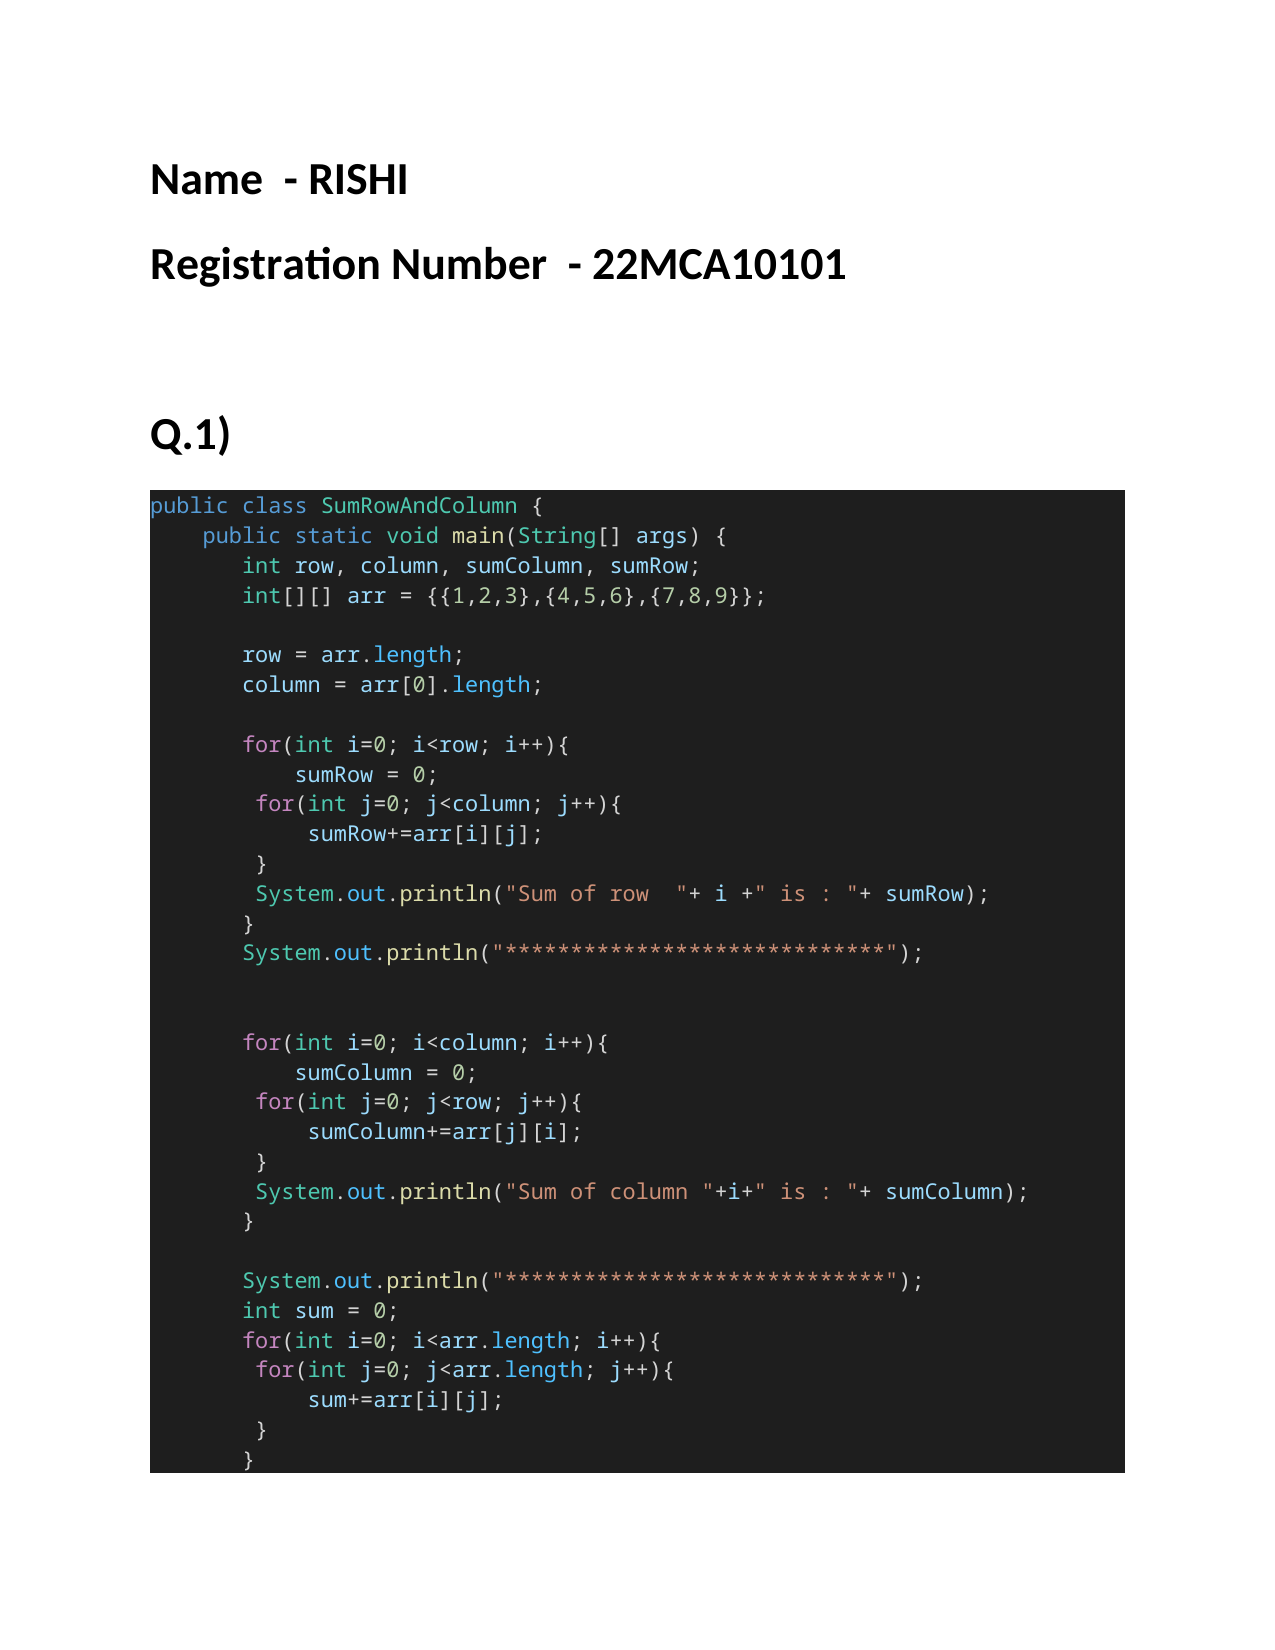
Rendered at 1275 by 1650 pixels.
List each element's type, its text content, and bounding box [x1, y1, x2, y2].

text System.out.println("*****************************"); [150, 937, 1125, 967]
text public class SumRowAndColumn { [150, 490, 1125, 520]
text public static void main(String[] args) { [150, 520, 1125, 550]
text } [150, 1414, 1125, 1444]
text } [150, 848, 1125, 878]
text for(int j=0; j<arr.length; j++){ [150, 1354, 1125, 1384]
text sumRow = 0; [150, 758, 1125, 788]
text System.out.println("*****************************"); [150, 1265, 1125, 1295]
text int sum = 0; [150, 1295, 1125, 1324]
text } [150, 907, 1125, 937]
text for(int i=0; i<row; i++){ [150, 729, 1125, 758]
text } [150, 1205, 1125, 1235]
text System.out.println("Sum of row "+ i +" is : "+ sumRow); [150, 878, 1125, 907]
text for(int i=0; i<arr.length; i++){ [150, 1324, 1125, 1354]
text Registration Number - 22MCA10101 [150, 235, 1125, 291]
text row = arr.length; [150, 639, 1125, 669]
text } [150, 1444, 1125, 1473]
text } [150, 1146, 1125, 1176]
text int row, column, sumColumn, sumRow; [150, 550, 1125, 580]
text column = arr[0].length; [150, 669, 1125, 699]
text sumColumn+=arr[j][i]; [150, 1116, 1125, 1146]
text sum+=arr[i][j]; [150, 1384, 1125, 1414]
text for(int j=0; j<row; j++){ [150, 1086, 1125, 1116]
text sumRow+=arr[i][j]; [150, 818, 1125, 848]
text Q.1) [150, 405, 1125, 461]
text for(int i=0; i<column; i++){ [150, 1027, 1125, 1056]
text int[][] arr = {{1,2,3},{4,5,6},{7,8,9}}; [150, 580, 1125, 609]
text for(int j=0; j<column; j++){ [150, 788, 1125, 818]
text System.out.println("Sum of column "+i+" is : "+ sumColumn); [150, 1176, 1125, 1205]
text sumColumn = 0; [150, 1056, 1125, 1086]
text Name - RISHI [150, 150, 1125, 206]
